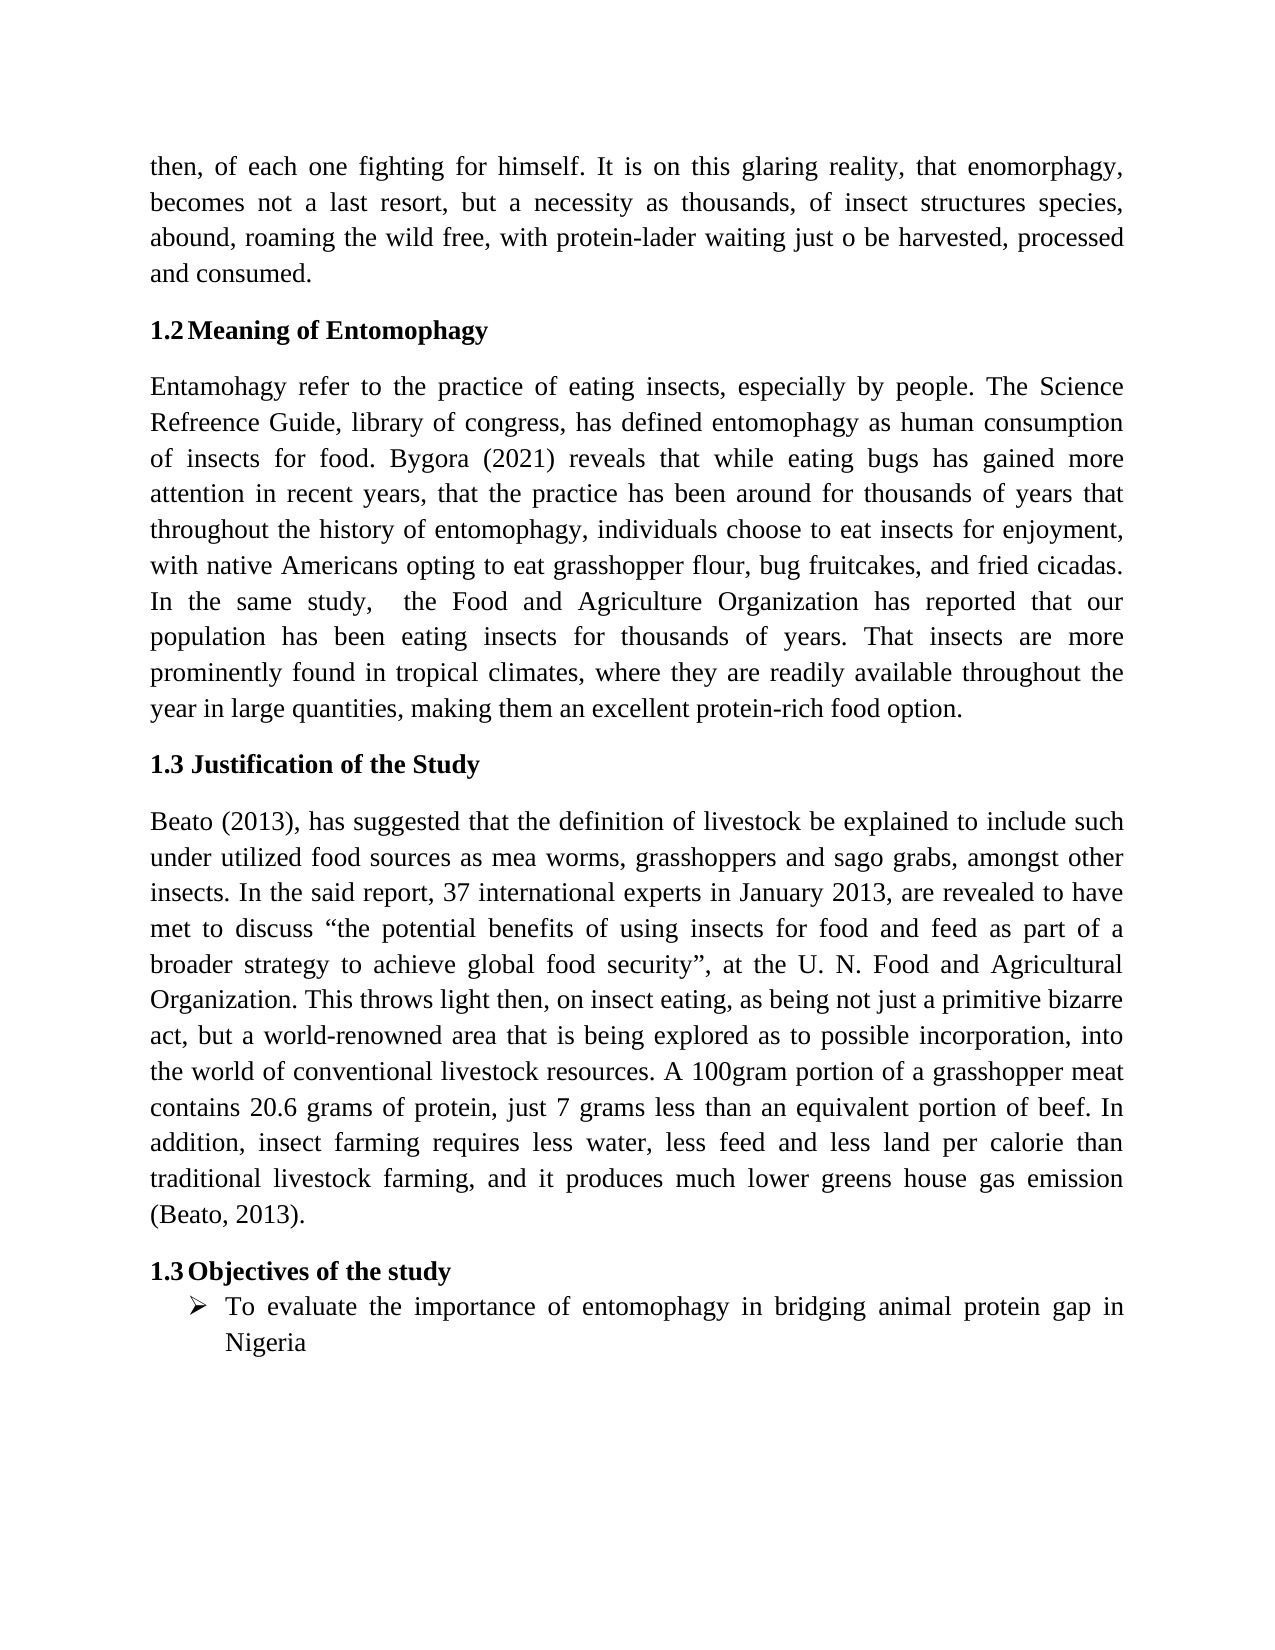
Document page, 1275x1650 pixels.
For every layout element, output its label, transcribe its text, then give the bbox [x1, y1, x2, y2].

text Beato (2013), has suggested that the definition of livestock be explained to include such under utilized food sources as mea worms, grasshoppers and sago grabs, amongst other insects. In the said report, 37 international experts in January 2013, are revealed to have met to discuss “the potential benefits of using insects for food and feed as part of a broader strategy to achieve global food security”, at the U. N. Food and Agricultural Organization. This throws light then, on insect eating, as being not just a primitive bizarre act, but a world-renowned area that is being explored as to possible incorporation, into the world of conventional livestock resources. A 100gram portion of a grasshopper meat contains 20.6 grams of protein, just 7 grams less than an equivalent portion of beef. In addition, insect farming requires less water, less feed and less land per calorie than traditional livestock farming, and it produces much lower greens house gas emission (Beato, 2013). [150, 805, 1125, 1229]
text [150, 150, 1125, 288]
list Meaning of Entomophagy [150, 314, 1125, 345]
list Objectives of the study [150, 1254, 1125, 1286]
text Entamohagy refer to the practice of eating insects, especially by people. The Science Refreence Guide, library of congress, has defined entomophagy as human consumption of insects for food. Bygora (2021) reveals that while eating bugs has gained more attention in recent years, that the practice has been around for thousands of years that throughout the history of entomophagy, individuals choose to eat insects for enjoyment, with native Americans opting to eat grasshopper flour, bug fruitcakes, and fried cicadas. In the same study, the Food and Agriculture Organization has reported that our population has been eating insects for thousands of years. That insects are more prominently found in tropical climates, where they are readily available throughout the year in large quantities, making them an excellent protein-rich food option. [150, 370, 1125, 723]
list To evaluate the importance of entomophagy in bridging animal protein gap in Nigeria [187, 1290, 1125, 1357]
text 1.3 Justification of the Study [150, 748, 1125, 779]
